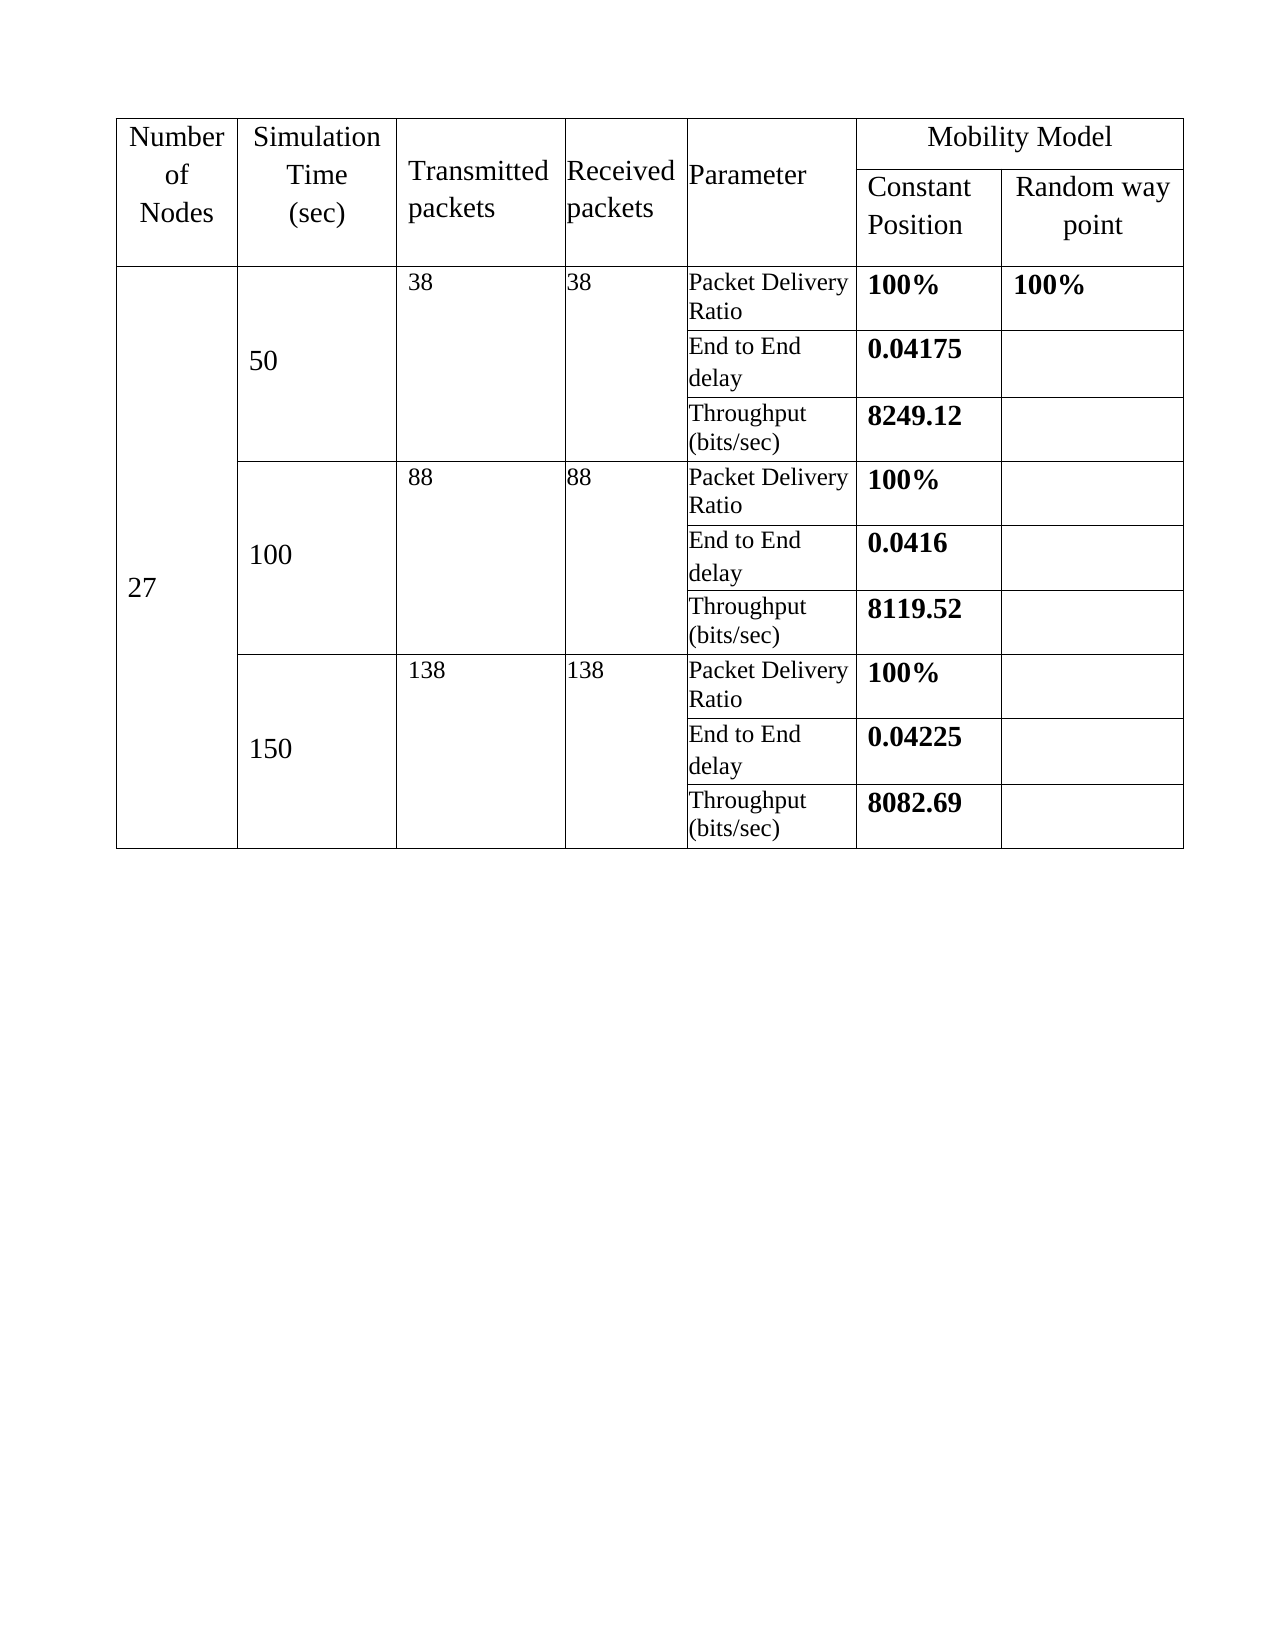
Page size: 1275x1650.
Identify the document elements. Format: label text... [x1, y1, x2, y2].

table_cell 100% [1002, 267, 1183, 330]
table_cell [1002, 331, 1183, 397]
table_header Simulation Time (sec) [238, 119, 396, 266]
table_cell 100% [857, 267, 1001, 330]
table_cell 0.04175 [857, 331, 1001, 397]
table_cell 100 [238, 462, 396, 654]
table_cell 138 [566, 655, 687, 847]
table_cell [1002, 785, 1183, 847]
table_cell 27 [117, 267, 237, 847]
table_cell End to End delay [688, 719, 856, 784]
table_cell Packet Delivery Ratio [688, 267, 856, 330]
table_cell 150 [238, 655, 396, 847]
table_cell 50 [238, 267, 396, 461]
table_cell Throughput (bits/sec) [688, 398, 856, 461]
table_header Mobility Model [857, 119, 1183, 168]
table_cell End to End delay [688, 331, 856, 397]
table_cell Throughput (bits/sec) [688, 785, 856, 847]
table_cell [1002, 655, 1183, 718]
table_header Received packets [566, 119, 687, 266]
table_cell Throughput (bits/sec) [688, 591, 856, 654]
table_cell 100% [857, 462, 1001, 524]
table_cell Constant Position [857, 170, 1001, 266]
table_cell 8249.12 [857, 398, 1001, 461]
table_cell 138 [397, 655, 565, 847]
table_cell [1002, 719, 1183, 784]
table_cell [1002, 526, 1183, 590]
table_cell End to End delay [688, 526, 856, 590]
table_cell 38 [397, 267, 565, 461]
table_cell 8082.69 [857, 785, 1001, 847]
table_cell [1002, 591, 1183, 654]
table_cell Packet Delivery Ratio [688, 462, 856, 524]
table_cell Random way point [1002, 170, 1183, 266]
table_cell [1002, 398, 1183, 461]
table_cell 0.04225 [857, 719, 1001, 784]
table_cell 100% [857, 655, 1001, 718]
table_cell Packet Delivery Ratio [688, 655, 856, 718]
table_header Transmitted packets [397, 119, 565, 266]
table_cell 8119.52 [857, 591, 1001, 654]
table_header Parameter [688, 119, 856, 266]
table_cell 88 [397, 462, 565, 654]
table_header Number of Nodes [117, 119, 237, 266]
table_cell 88 [566, 462, 687, 654]
table_cell 38 [566, 267, 687, 461]
table_cell 0.0416 [857, 526, 1001, 590]
table_cell [1002, 462, 1183, 524]
